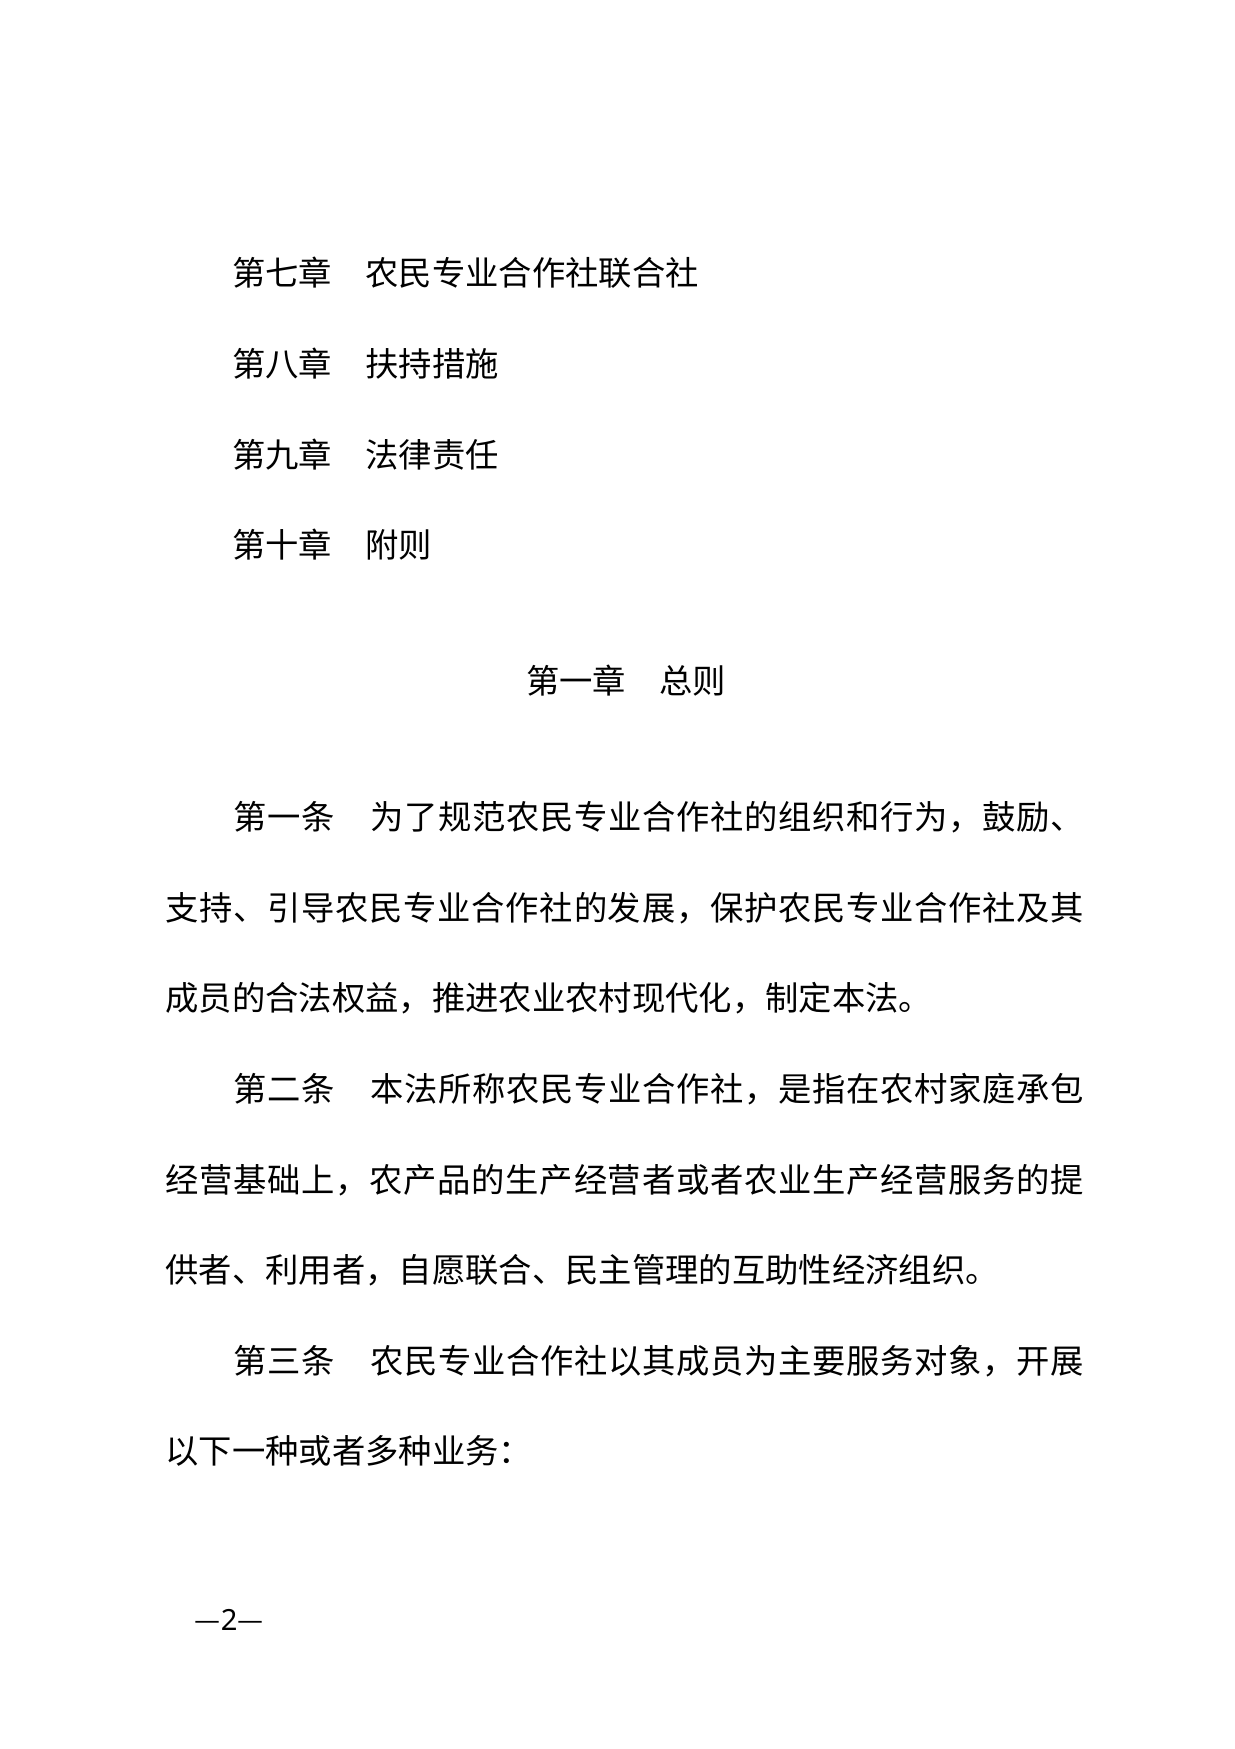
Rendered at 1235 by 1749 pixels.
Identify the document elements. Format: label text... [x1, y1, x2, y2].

text 第九章 法律责任 [165, 407, 1087, 498]
text 第八章 扶持措施 [165, 317, 1087, 407]
text 第二条 本法所称农民专业合作社，是指在农村家庭承包经营基础上，农产品的生产经营者或者农业生产经营服务的提供者、利用者，自愿联合、民主管理的互助性经济组织。 [165, 1042, 1087, 1313]
text 第三条 农民专业合作社以其成员为主要服务对象，开展以下一种或者多种业务： [165, 1313, 1087, 1495]
text 第一章 总则 [165, 634, 1087, 724]
text 第十章 附则 [165, 498, 1087, 588]
text 第七章 农民专业合作社联合社 [165, 226, 1087, 317]
text 第一条 为了规范农民专业合作社的组织和行为，鼓励、支持、引导农民专业合作社的发展，保护农民专业合作社及其成员的合法权益，推进农业农村现代化，制定本法。 [165, 770, 1087, 1042]
